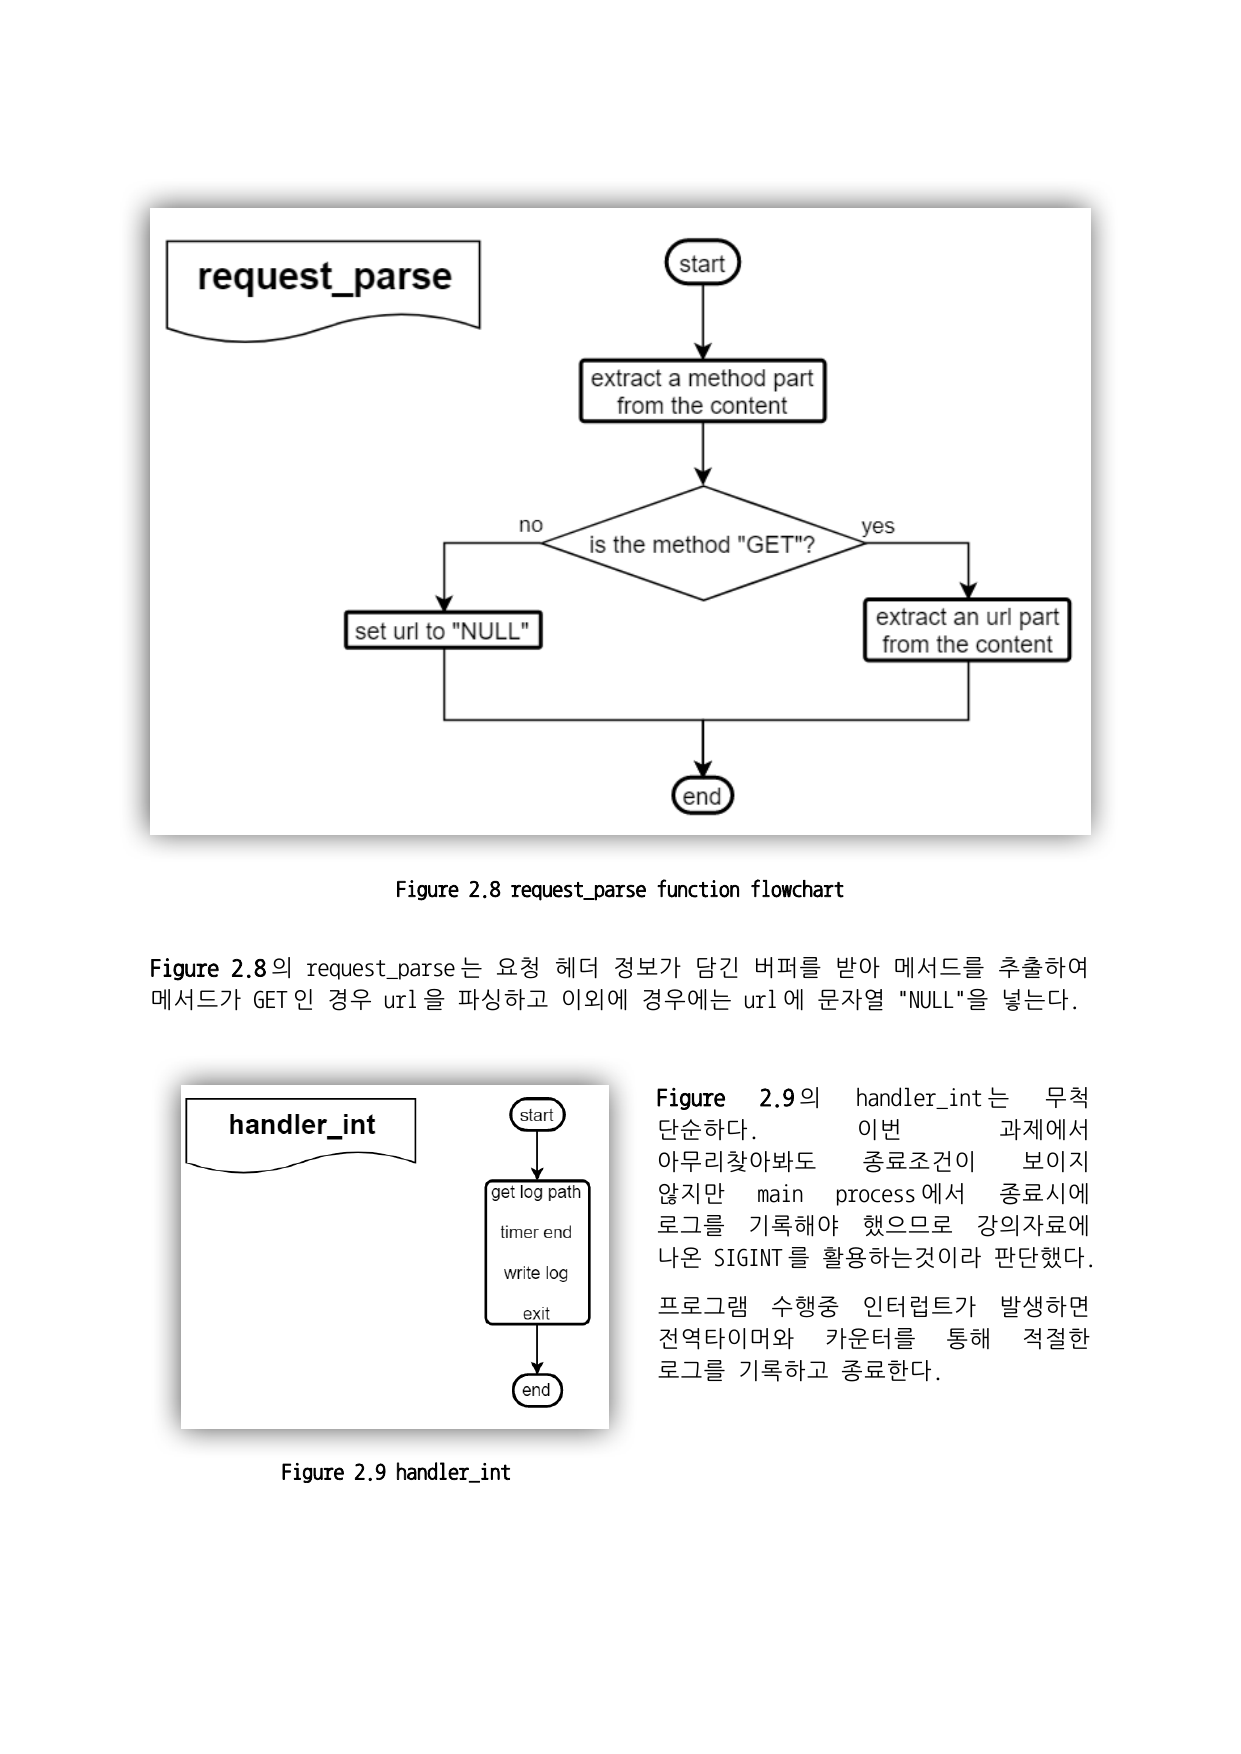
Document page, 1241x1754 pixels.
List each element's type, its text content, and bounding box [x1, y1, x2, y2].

text Figure 2.9의 handler_int는 무척 단순하다. 이번 과제에서 아무리찾아봐도 종료조건이 보이지 않지만 main process에서 종료시에 로그를 기록해야 했으므로 강의자료에 나온 SIGINT를 활용하는것이라 판단했다. [642, 1082, 1090, 1272]
text Figure 2.8의 request_parse는 요청 헤더 정보가 담긴 버퍼를 받아 메서드를 추출하여 메서드가 GET인 경우 url을 파싱하고 이외에 경우에는 url에 문자열 "NULL"을 넣는다. [150, 952, 1090, 1014]
text 프로그램 수행중 인터럽트가 발생하면 전역타이머와 카운터를 통해 적절한 로그를 기록하고 종료한다. [657, 1291, 1090, 1385]
picture [150, 208, 1091, 835]
picture [181, 1085, 609, 1429]
